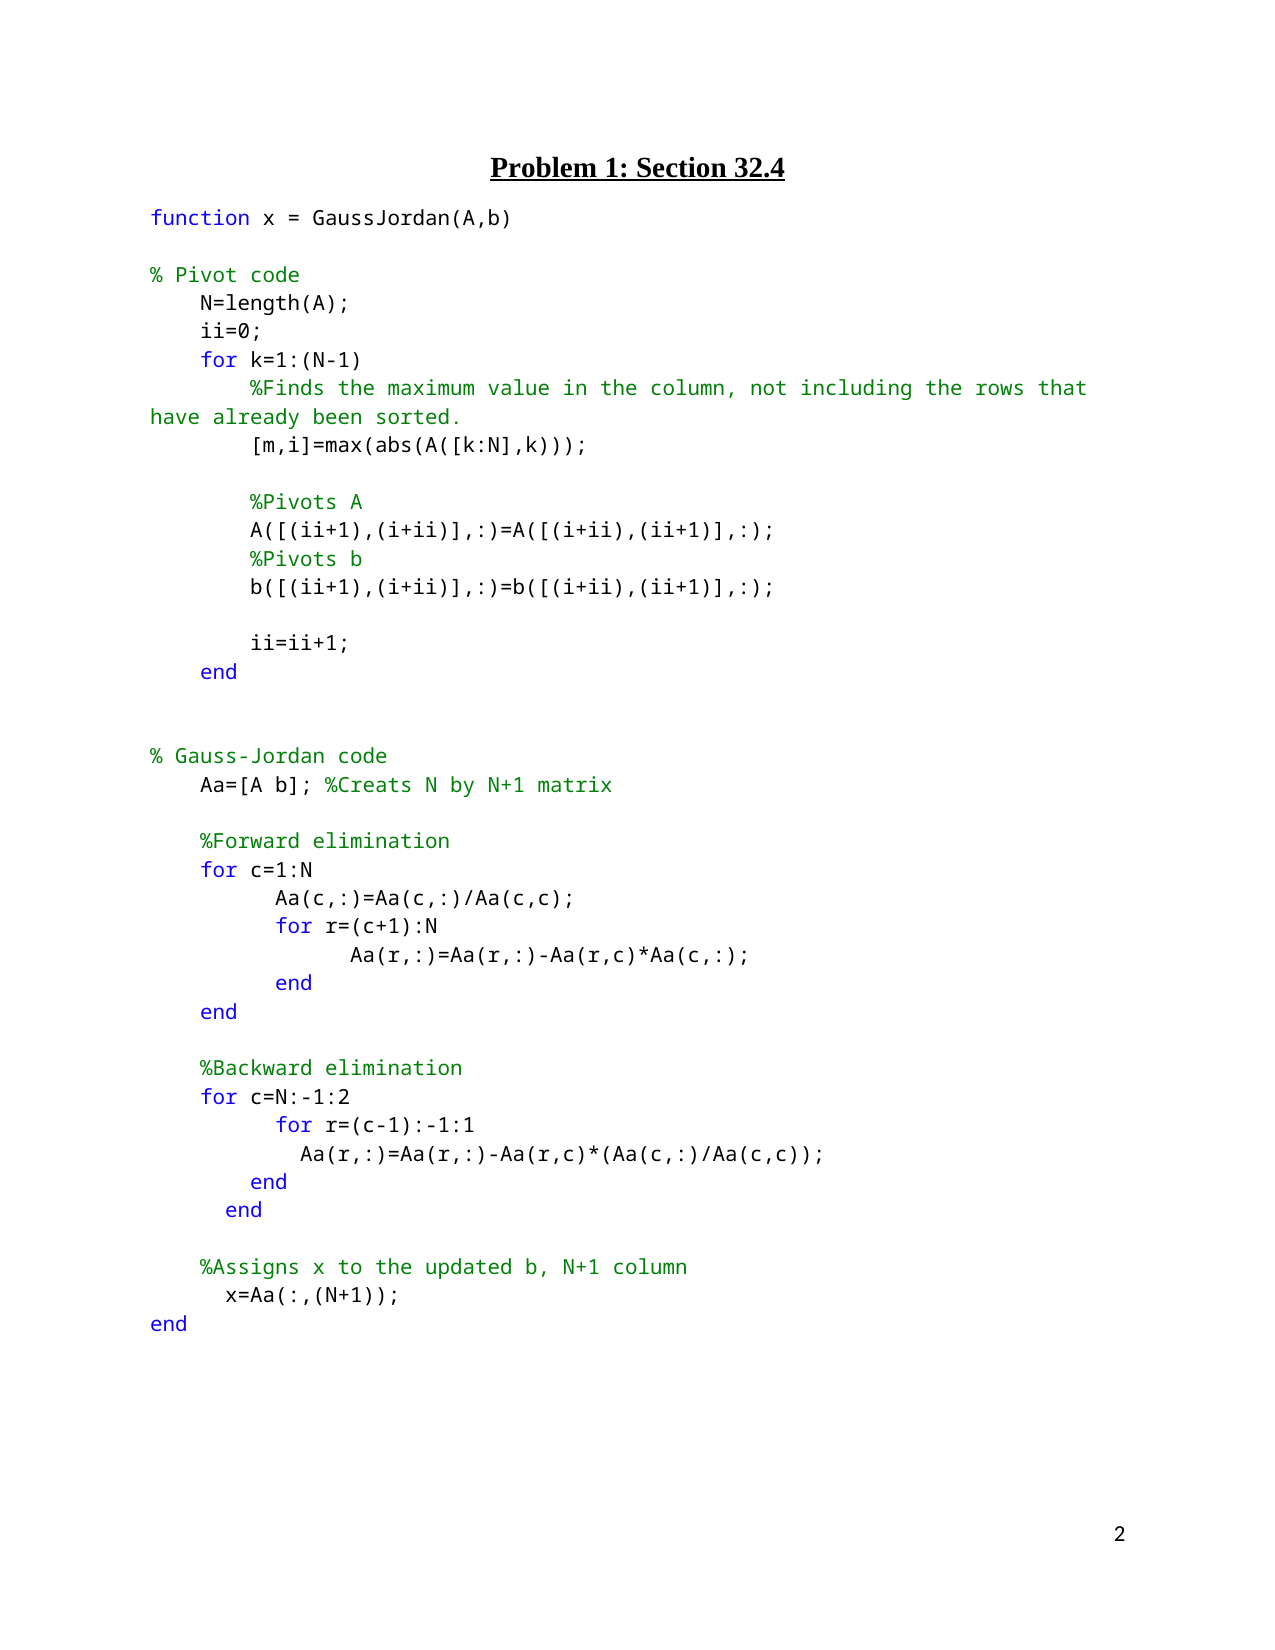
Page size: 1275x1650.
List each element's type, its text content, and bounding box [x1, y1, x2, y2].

text %Pivots A [150, 487, 1125, 515]
text [m,i]=max(abs(A([k:N],k))); [150, 430, 1125, 459]
text end [150, 997, 1125, 1025]
text Aa(r,:)=Aa(r,:)-Aa(r,c)*(Aa(c,:)/Aa(c,c)); [150, 1139, 1125, 1167]
text %Finds the maximum value in the column, not including the rows that have already been sorted. [150, 373, 1125, 430]
text %Forward elimination [150, 826, 1125, 855]
text % Gauss-Jordan code [150, 741, 1125, 770]
text end [150, 968, 1125, 997]
text end [150, 1309, 1125, 1337]
text Aa(r,:)=Aa(r,:)-Aa(r,c)*Aa(c,:); [150, 940, 1125, 968]
text for r=(c+1):N [150, 912, 1125, 940]
text for c=1:N [150, 855, 1125, 883]
text end [150, 1196, 1125, 1224]
text x=Aa(:,(N+1)); [150, 1281, 1125, 1309]
text function x = GaussJordan(A,b) [150, 203, 1125, 231]
text end [150, 1167, 1125, 1196]
text ii=0; [150, 317, 1125, 345]
text for c=N:-1:2 [150, 1082, 1125, 1110]
text ii=ii+1; [150, 628, 1125, 657]
text %Backward elimination [150, 1053, 1125, 1082]
text end [150, 657, 1125, 685]
text Aa=[A b]; %Creats N by N+1 matrix [150, 770, 1125, 798]
text % Pivot code [150, 260, 1125, 288]
text for r=(c-1):-1:1 [150, 1110, 1125, 1139]
text N=length(A); [150, 288, 1125, 317]
text b([(ii+1),(i+ii)],:)=b([(i+ii),(ii+1)],:); [150, 572, 1125, 601]
text %Pivots b [150, 544, 1125, 572]
text %Assigns x to the updated b, N+1 column [150, 1252, 1125, 1281]
text for k=1:(N-1) [150, 345, 1125, 373]
text Aa(c,:)=Aa(c,:)/Aa(c,c); [150, 883, 1125, 912]
text A([(ii+1),(i+ii)],:)=A([(i+ii),(ii+1)],:); [150, 515, 1125, 544]
text Problem 1: Section 32.4 [150, 150, 1125, 183]
